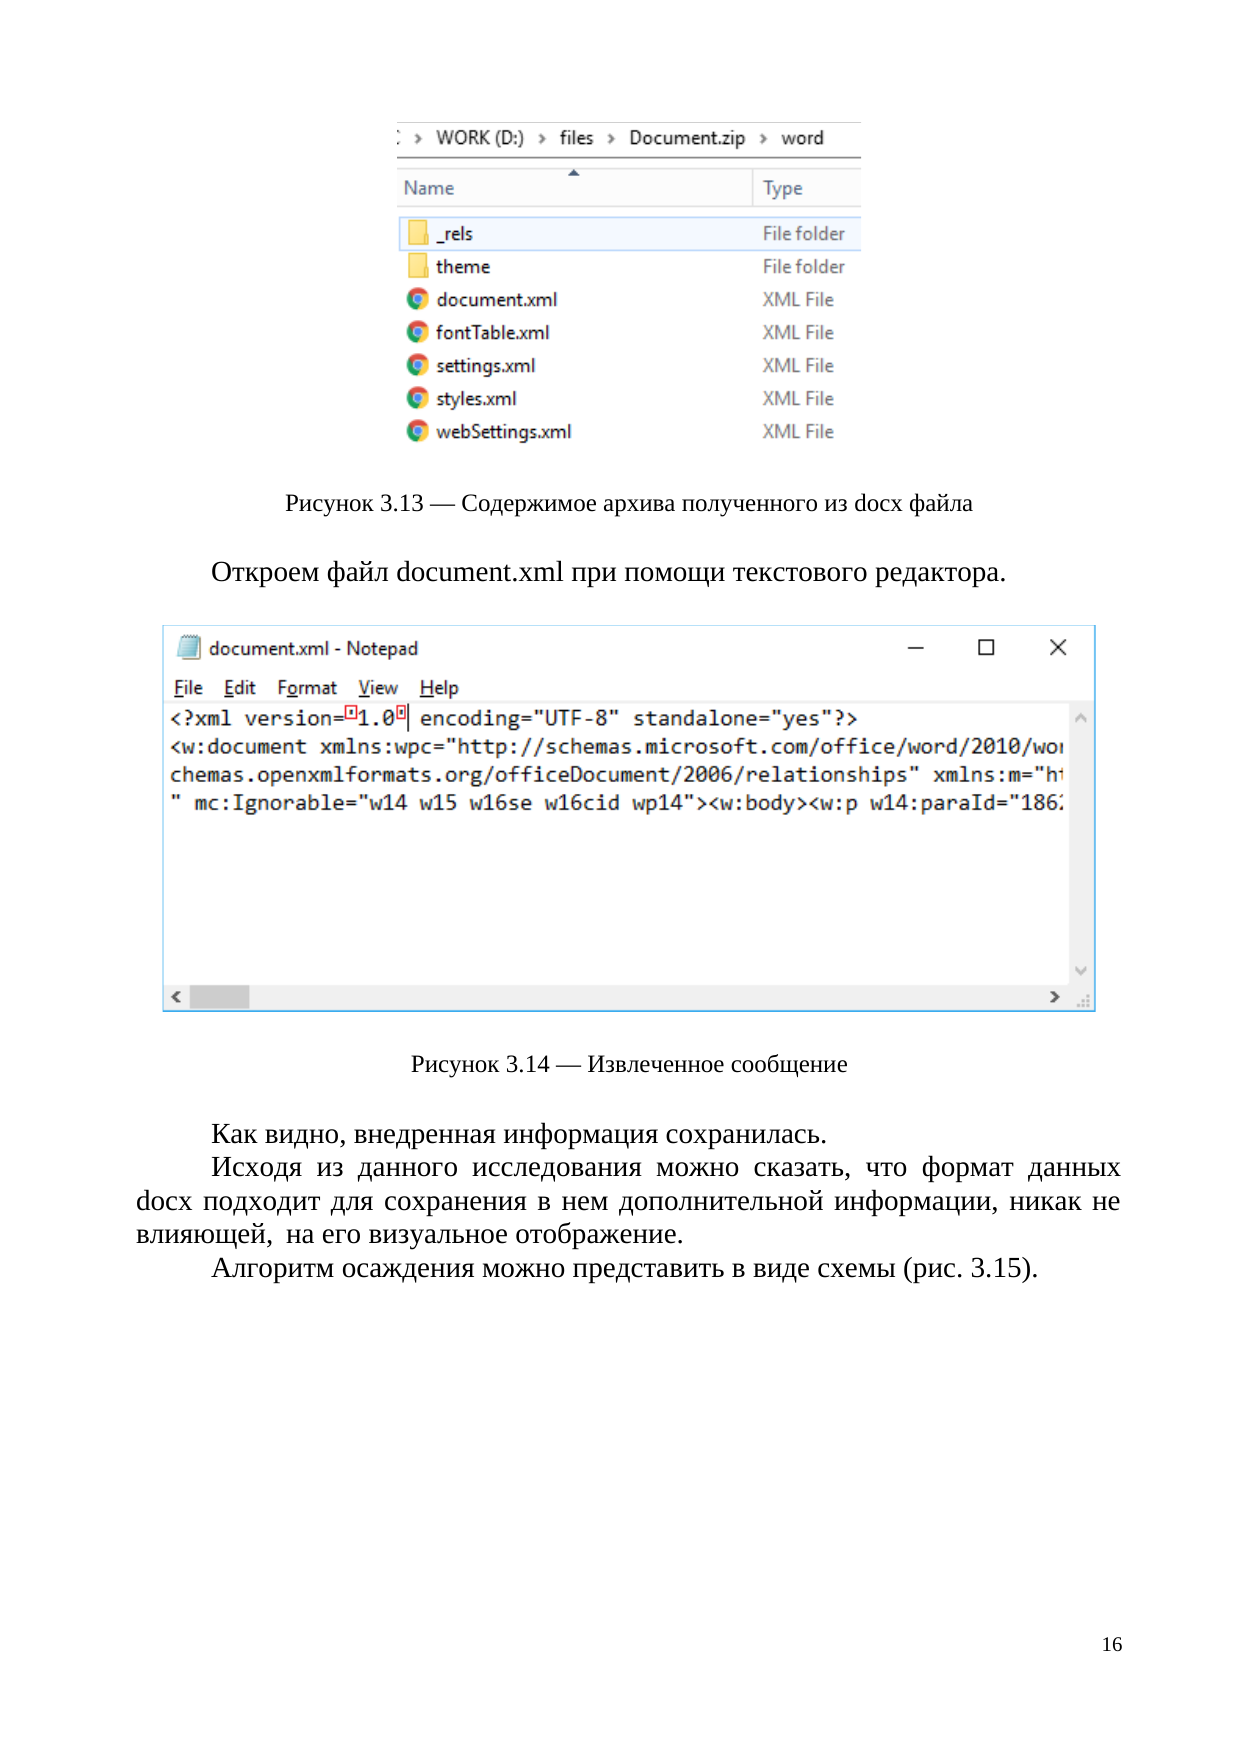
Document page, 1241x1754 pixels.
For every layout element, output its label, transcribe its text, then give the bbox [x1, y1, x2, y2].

text Исходя из данного исследования можно сказать, что формат данных docx подходит для сохранения в нем дополнительной информации, никак не влияющей, на его визуальное отображение. [136, 1149, 1122, 1250]
text Как видно, внедренная информация сохранилась. [136, 1116, 1122, 1149]
text Рисунок 3.14 — Извлеченное сообщение [136, 1049, 1122, 1078]
picture [162, 625, 1096, 1012]
text Откроем файл document.xml при помощи текстового редактора. [136, 554, 1122, 587]
picture [397, 122, 862, 451]
text Рисунок 3.13 — Содержимое архива полученного из docx файла [136, 488, 1122, 516]
text Алгоритм осаждения можно представить в виде схемы (рис. 3.15). [136, 1250, 1122, 1283]
